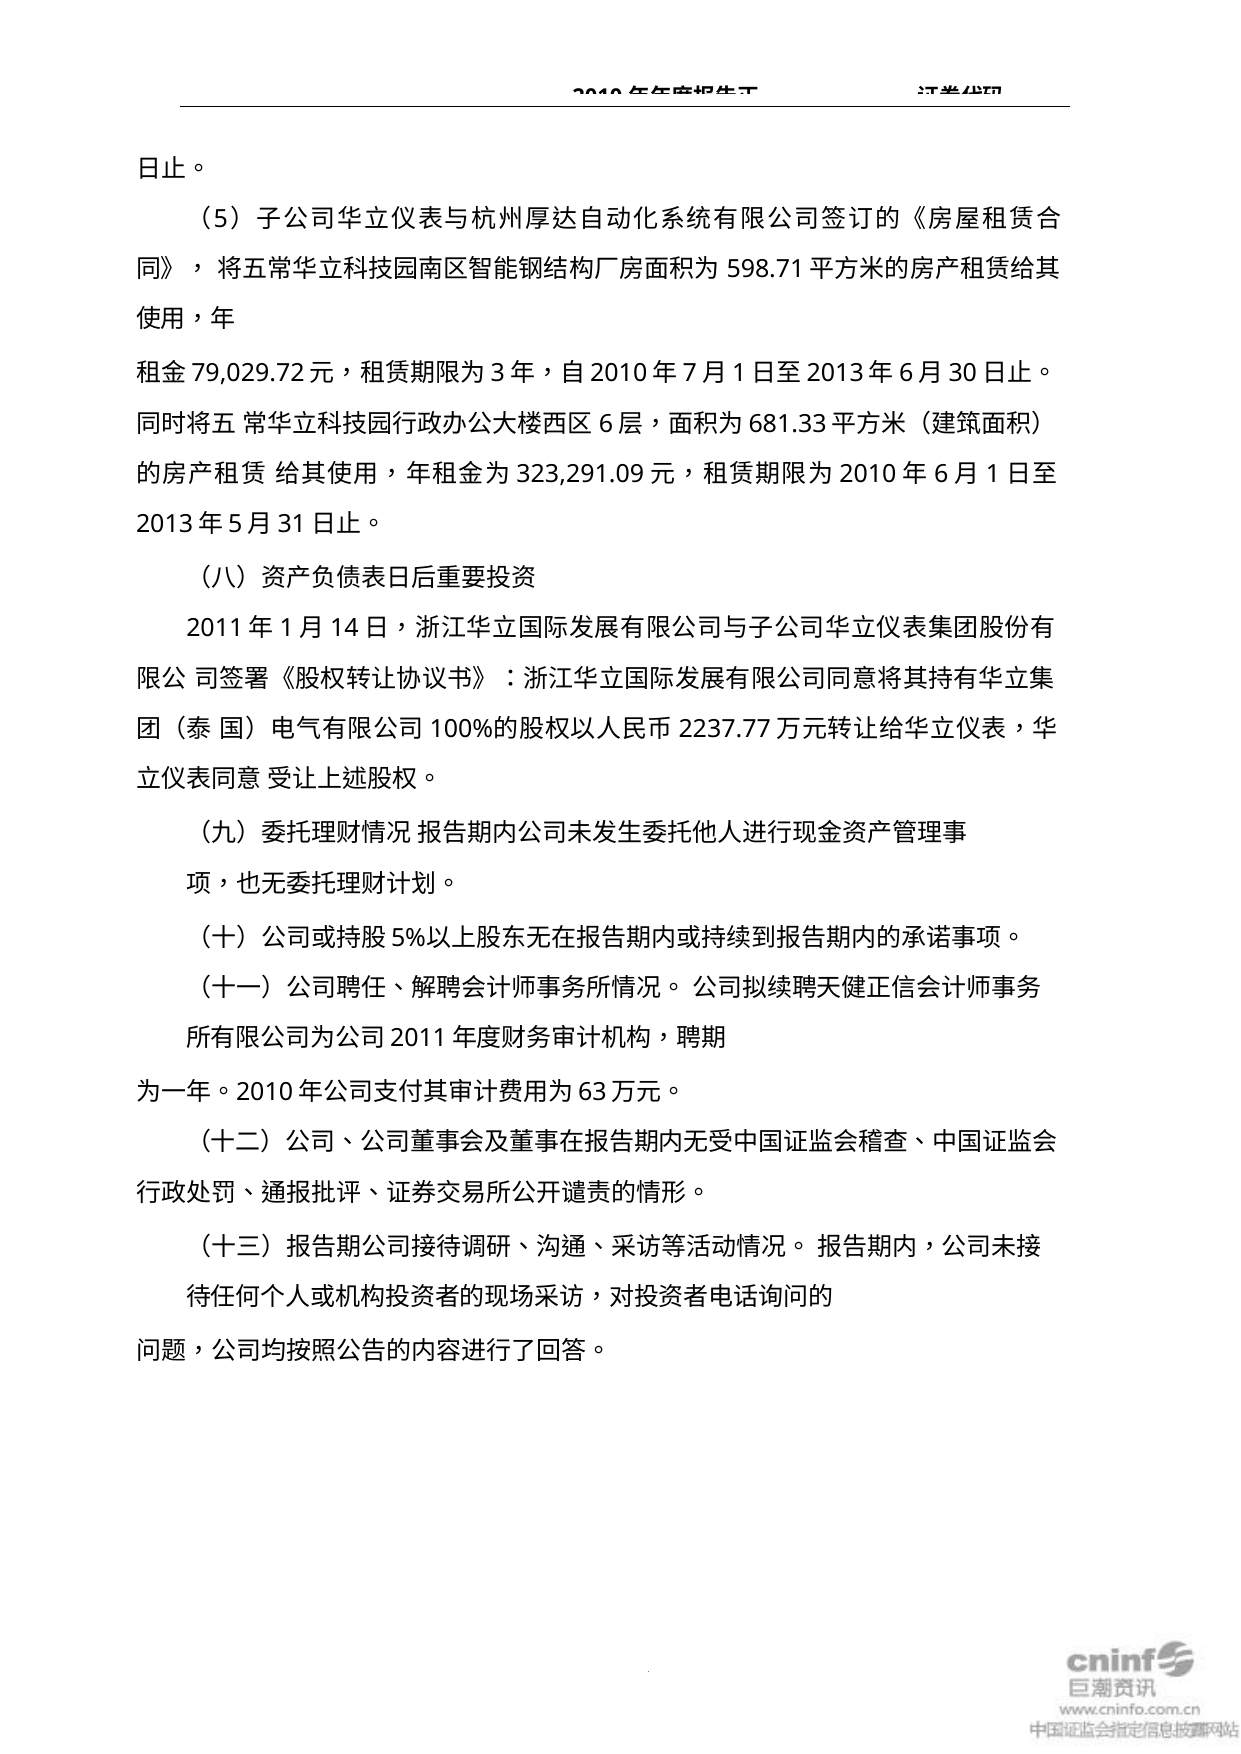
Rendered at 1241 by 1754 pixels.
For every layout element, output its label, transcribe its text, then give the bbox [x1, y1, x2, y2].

text （十）公司或持股5%以上股东无在报告期内或持续到报告期内的承诺事项。 [186, 919, 1059, 953]
text 2011年1月14日，浙江华立国际发展有限公司与子公司华立仪表集团股份有限公 司签署《股权转让协议书》：浙江华立国际发展有限公司同意将其持有华立集团（泰 国）电气有限公司100%的股权以人民币2237.77万元转让给华立仪表，华立仪表同意 受让上述股权。 [136, 610, 1058, 795]
text （九）委托理财情况 报告期内公司未发生委托他人进行现金资产管理事项，也无委托理财计划。 [186, 815, 1013, 899]
text （十一）公司聘任、解聘会计师事务所情况。 公司拟续聘天健正信会计师事务所有限公司为公司2011年度财务审计机构，聘期 [186, 969, 1059, 1054]
text （十二）公司、公司董事会及董事在报告期内无受中国证监会稽查、中国证监会 行政处罚、通报批评、证券交易所公开谴责的情形。 [136, 1124, 1057, 1208]
text 租金79,029.72元，租赁期限为3年，自2010年7月1日至2013年6月30日止。同时将五 常华立科技园行政办公大楼西区6层，面积为681.33平方米（建筑面积）的房产租赁 给其使用，年租金为323,291.09元，租赁期限为2010年6月1日至2013年5月31日止。 [136, 355, 1058, 540]
text （十三）报告期公司接待调研、沟通、采访等活动情况。 报告期内，公司未接待任何个人或机构投资者的现场采访，对投资者电话询问的 [186, 1228, 1059, 1313]
text 日止。 [136, 150, 1240, 184]
text （5）子公司华立仪表与杭州厚达自动化系统有限公司签订的《房屋租赁合同》， 将五常华立科技园南区智能钢结构厂房面积为598.71平方米的房产租赁给其使用，年 [136, 200, 1061, 335]
text 问题，公司均按照公告的内容进行了回答。 [136, 1333, 1240, 1367]
text （八）资产负债表日后重要投资 [186, 560, 1059, 594]
text 为一年。2010年公司支付其审计费用为63万元。 [136, 1074, 1240, 1108]
picture [1029, 1633, 1241, 1754]
